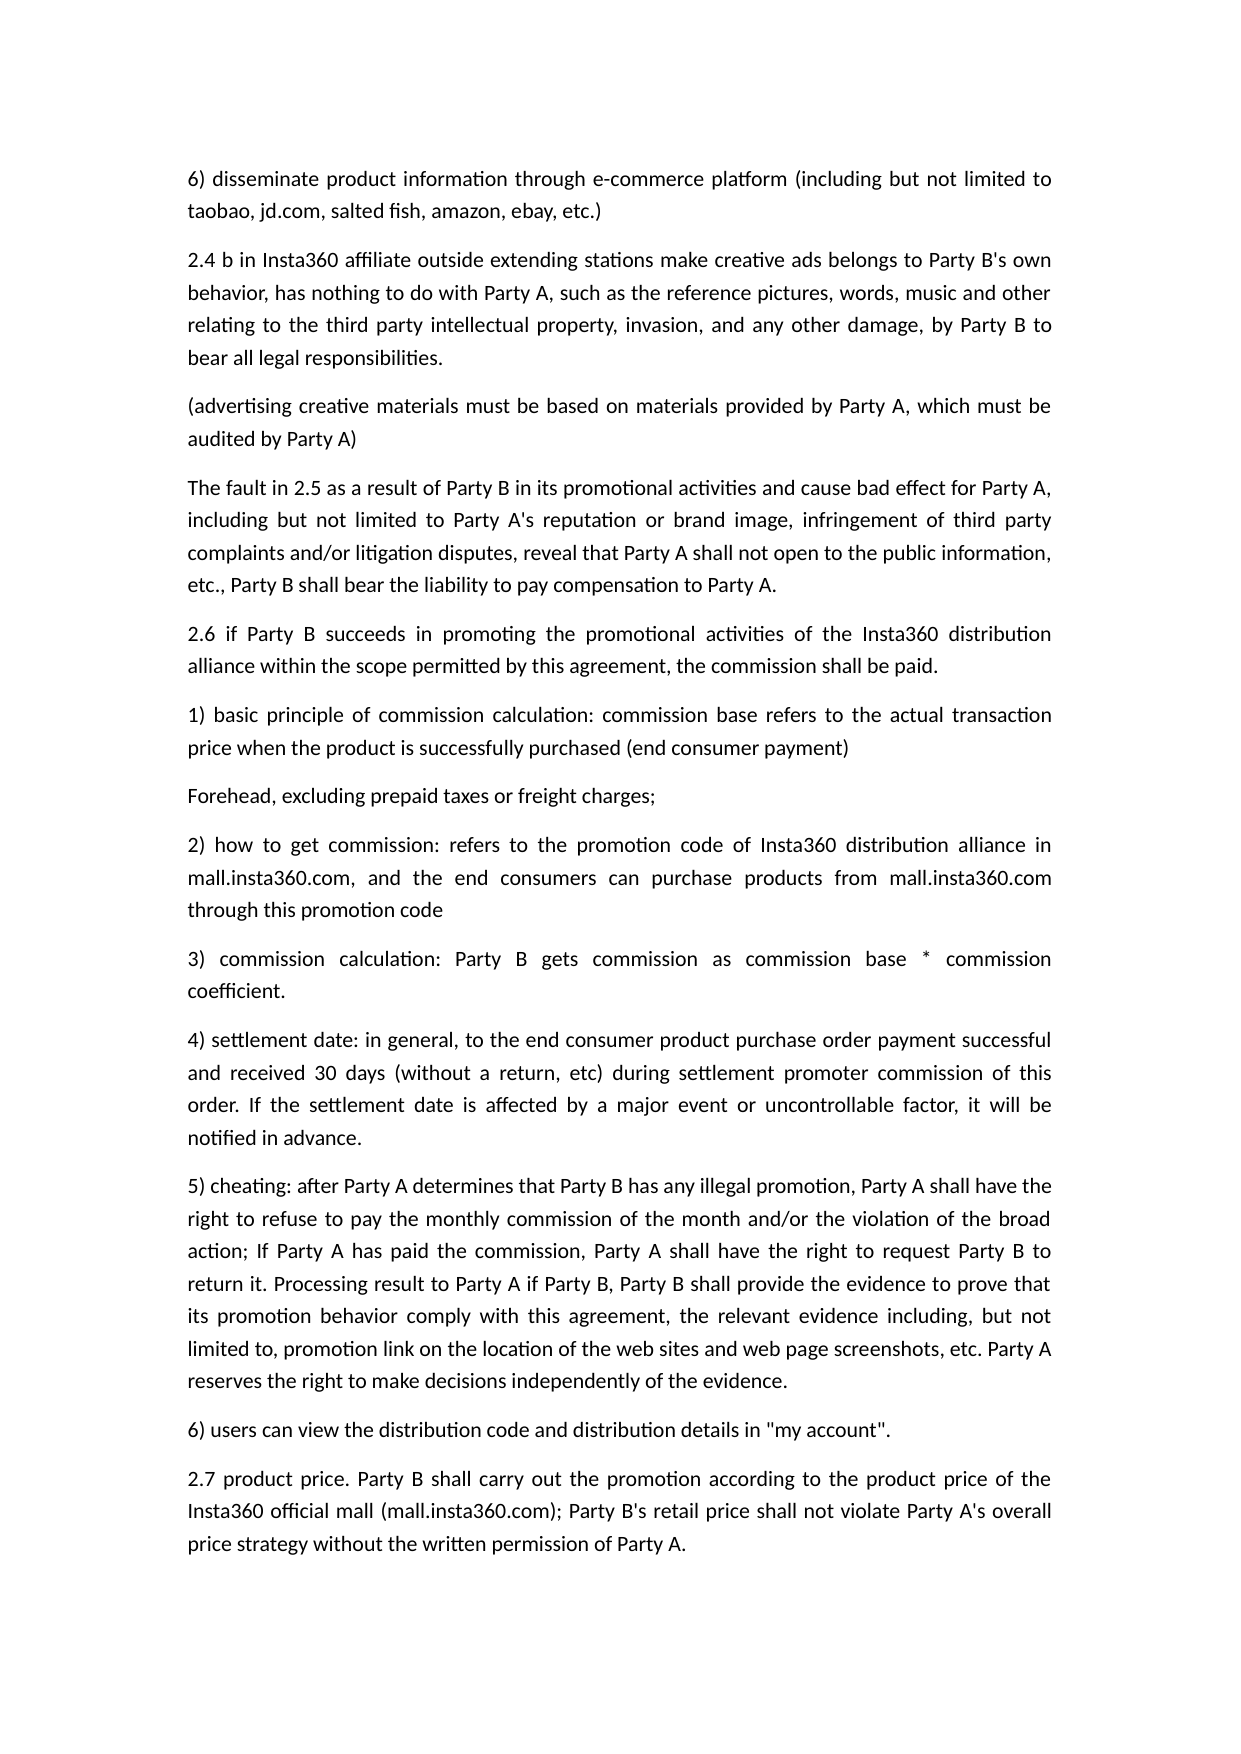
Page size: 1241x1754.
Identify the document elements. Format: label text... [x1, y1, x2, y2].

text 4) settlement date: in general, to the end consumer product purchase order payment successful and received 30 days (without a return, etc) during settlement promoter commission of this order. If the settlement date is affected by a major event or uncontrollable factor, it will be notified in advance. [187, 1023, 1053, 1153]
text 5) cheating: after Party A determines that Party B has any illegal promotion, Party A shall have the right to refuse to pay the monthly commission of the month and/or the violation of the broad action; If Party A has paid the commission, Party A shall have the right to request Party B to return it. Processing result to Party A if Party B, Party B shall provide the evidence to prove that its promotion behavior comply with this agreement, the relevant evidence including, but not limited to, promotion link on the location of the web sites and web page screenshots, etc. Party A reserves the right to make decisions independently of the evidence. [187, 1169, 1053, 1397]
text 6) users can view the distribution code and distribution details in "my account". [187, 1413, 1053, 1446]
text Forehead, excluding prepaid taxes or freight charges; [187, 779, 1053, 812]
text 1) basic principle of commission calculation: commission base refers to the actual transaction price when the product is successfully purchased (end consumer payment) [187, 698, 1053, 763]
text 3) commission calculation: Party B gets commission as commission base * commission coefficient. [187, 942, 1053, 1007]
text 2.6 if Party B succeeds in promoting the promotional activities of the Insta360 distribution alliance within the scope permitted by this agreement, the commission shall be paid. [187, 617, 1053, 682]
text 2) how to get commission: refers to the promotion code of Insta360 distribution alliance in mall.insta360.com, and the end consumers can purchase products from mall.insta360.com through this promotion code [187, 828, 1053, 926]
text 6) disseminate product information through e-commerce platform (including but not limited to taobao, jd.com, salted fish, amazon, ebay, etc.) [187, 162, 1053, 227]
text 2.7 product price. Party B shall carry out the promotion according to the product price of the Insta360 official mall (mall.insta360.com); Party B's retail price shall not violate Party A's overall price strategy without the written permission of Party A. [187, 1462, 1053, 1559]
text The fault in 2.5 as a result of Party B in its promotional activities and cause bad effect for Party A, including but not limited to Party A's reputation or brand image, infringement of third party complaints and/or litigation disputes, reveal that Party A shall not open to the public information, etc., Party B shall bear the liability to pay compensation to Party A. [187, 471, 1053, 601]
text 2.4 b in Insta360 affiliate outside extending stations make creative ads belongs to Party B's own behavior, has nothing to do with Party A, such as the reference pictures, words, music and other relating to the third party intellectual property, invasion, and any other damage, by Party B to bear all legal responsibilities. [187, 243, 1053, 373]
text (advertising creative materials must be based on materials provided by Party A, which must be audited by Party A) [187, 389, 1053, 454]
